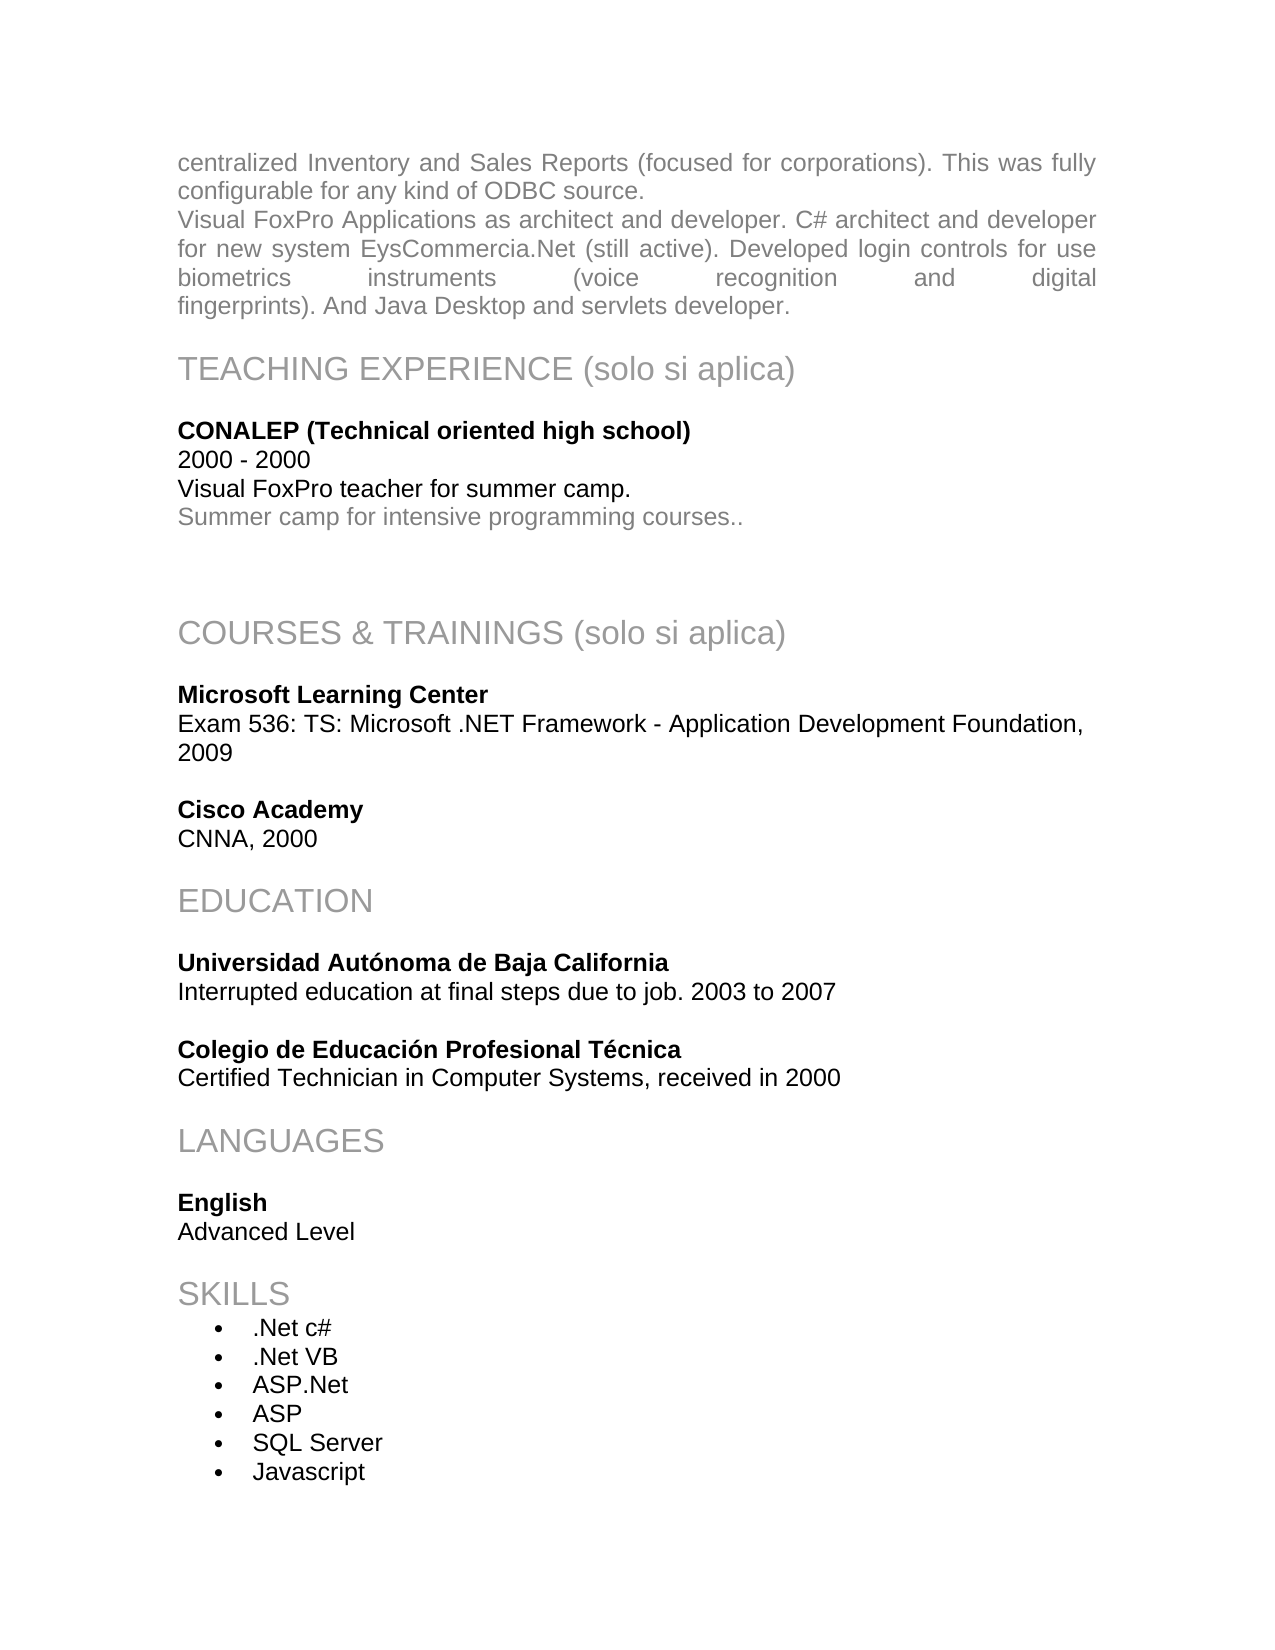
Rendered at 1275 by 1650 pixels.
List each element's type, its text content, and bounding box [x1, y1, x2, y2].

text Advanced Level [177, 1217, 1098, 1246]
text CONALEP (Technical oriented high school) [177, 416, 1098, 445]
text Colegio de Educación Profesional Técnica [177, 1035, 1098, 1063]
text Universidad Autónoma de Baja California [177, 948, 1098, 977]
list .Net VB [215, 1342, 1098, 1370]
text SKILLS [177, 1274, 1098, 1313]
text Visual FoxPro Applications as architect and developer. C# architect and developer for new system EysCommercia.Net (still active). Developed login controls for use biometrics instruments (voice recognition and digital fingerprints). And Java Desktop and servlets developer. [177, 205, 1098, 320]
text Exam 536: TS: Microsoft .NET Framework - Application Development Foundation, 2009 [177, 709, 1098, 766]
list ASP.Net [215, 1370, 1098, 1399]
list ASP [215, 1399, 1098, 1428]
text CNNA, 2000 [177, 824, 1098, 852]
text English [177, 1188, 1098, 1217]
text Certified Technician in Computer Systems, received in 2000 [177, 1063, 1098, 1092]
text LANGUAGES [177, 1121, 1098, 1159]
text Interrupted education at final steps due to job. 2003 to 2007 [177, 977, 1098, 1006]
text COURSES & TRAININGS (solo si aplica) [177, 613, 1098, 651]
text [177, 148, 1098, 205]
list SQL Server [215, 1428, 1098, 1457]
list .Net c# [215, 1313, 1098, 1342]
list Javascript [215, 1457, 1098, 1485]
text Microsoft Learning Center [177, 680, 1098, 709]
text Cisco Academy [177, 795, 1098, 824]
text TEACHING EXPERIENCE (solo si aplica) [177, 349, 1098, 387]
text EDUCATION [177, 881, 1098, 920]
text 2000 - 2000 Visual FoxPro teacher for summer camp. [177, 445, 1098, 502]
text Summer camp for intensive programming courses.. [177, 502, 1098, 531]
